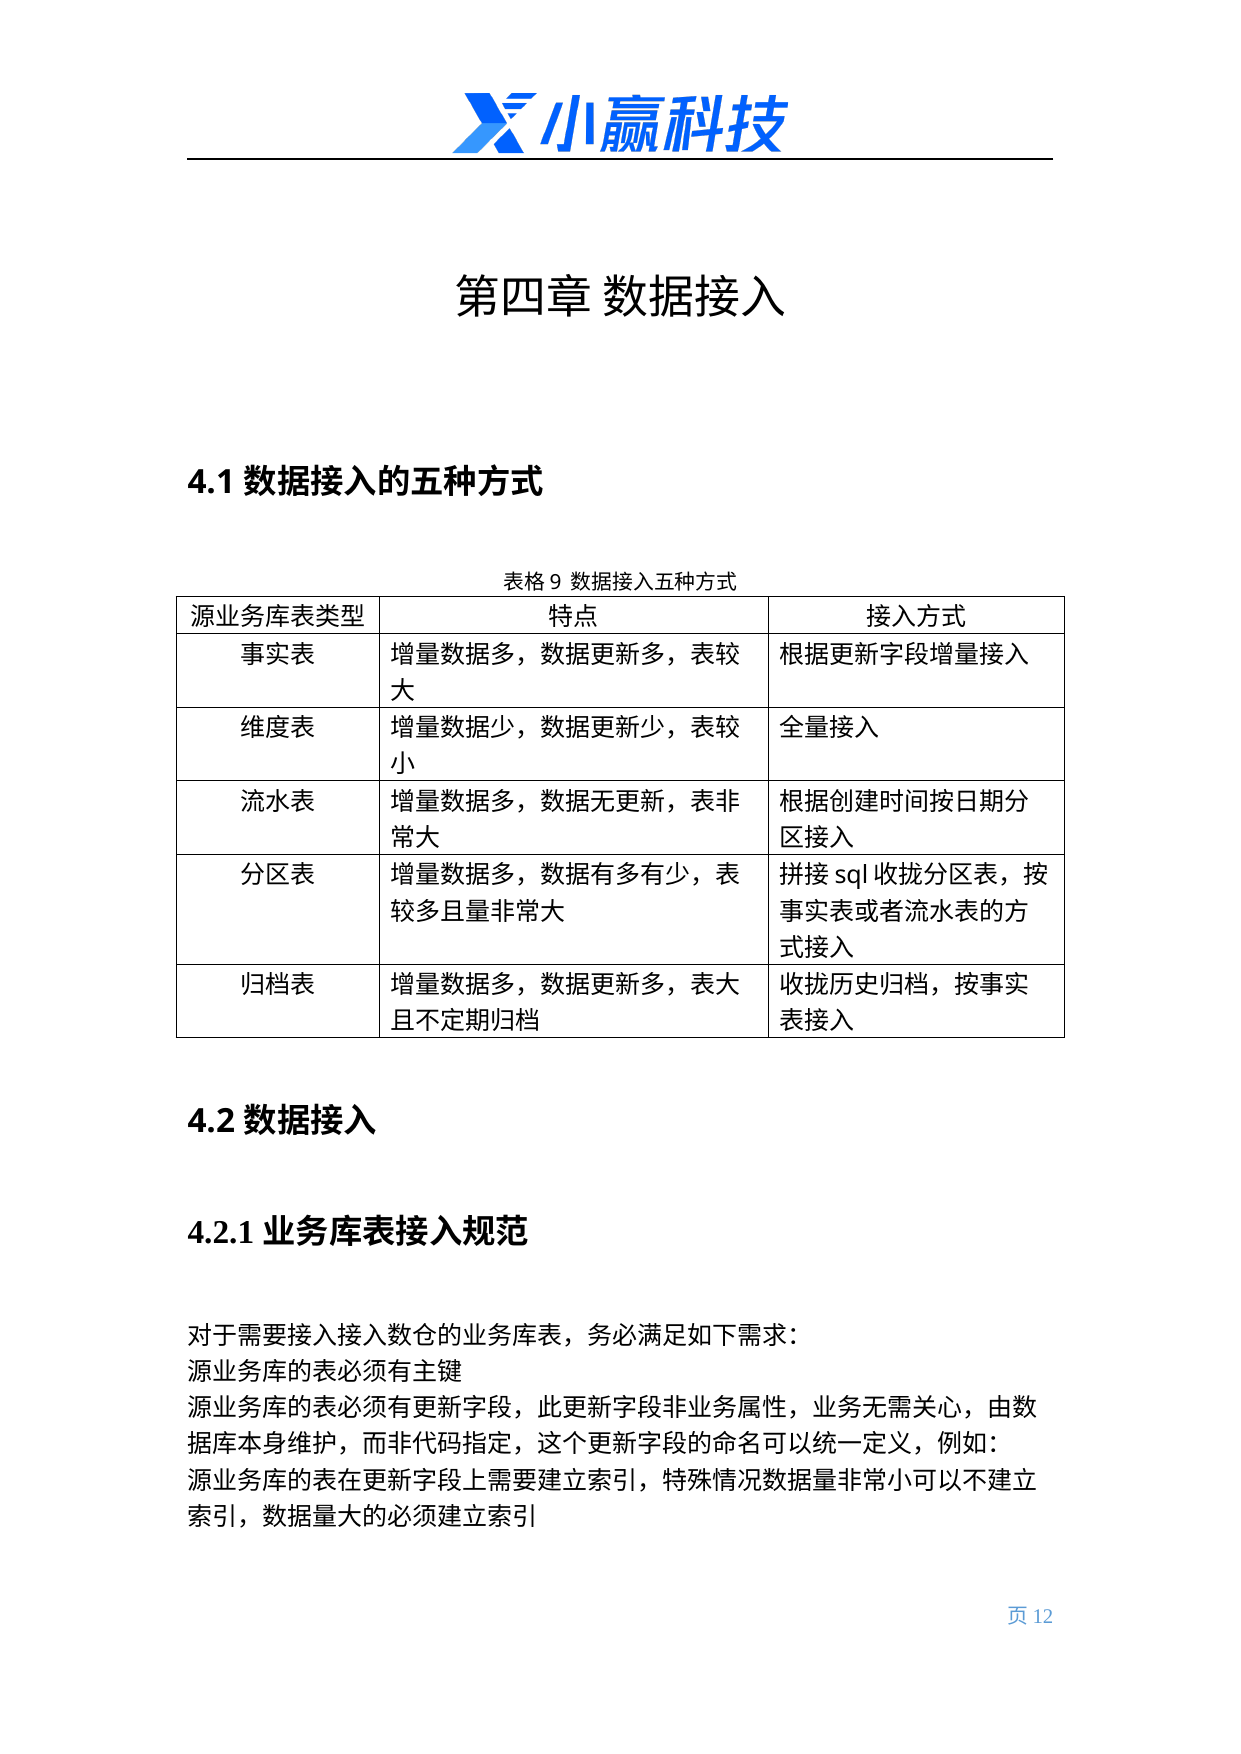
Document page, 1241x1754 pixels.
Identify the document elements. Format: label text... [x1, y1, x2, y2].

table_cell 增量数据多，数据无更新，表非常大 [380, 781, 768, 854]
table_cell 收拢历史归档，按事实表接入 [769, 965, 1064, 1037]
picture [448, 88, 792, 158]
table_cell 事实表 [177, 634, 379, 707]
subtitle 4.2 数据接入 [187, 1094, 1053, 1142]
table_cell 根据创建时间按日期分区接入 [769, 781, 1064, 854]
table_cell 增量数据多，数据更新多，表大且不定期归档 [380, 965, 768, 1037]
subtitle 4.2.1 业务库表接入规范 [187, 1205, 1053, 1253]
table_cell 增量数据多，数据有多有少，表较多且量非常大 [380, 855, 768, 963]
table_cell 全量接入 [769, 708, 1064, 780]
table_header 接入方式 [769, 597, 1064, 633]
table_cell 增量数据多，数据更新多，表较大 [380, 634, 768, 707]
text 源业务库的表必须有主键 [187, 1351, 1053, 1388]
table_header 源业务库表类型 [177, 597, 379, 633]
subtitle 第四章 数据接入 [187, 260, 1053, 327]
table_cell 分区表 [177, 855, 379, 963]
text 表格 9 数据接入五种方式 [187, 565, 1053, 596]
text 对于需要接入接入数仓的业务库表，务必满足如下需求： [187, 1315, 1053, 1351]
table_cell 流水表 [177, 781, 379, 854]
text 源业务库的表必须有更新字段，此更新字段非业务属性，业务无需关心，由数据库本身维护，而非代码指定，这个更新字段的命名可以统一定义，例如： [187, 1388, 1053, 1460]
table_cell 拼接sql收拢分区表，按事实表或者流水表的方式接入 [769, 855, 1064, 963]
table_header 特点 [380, 597, 768, 633]
table_cell 根据更新字段增量接入 [769, 634, 1064, 707]
text 源业务库的表在更新字段上需要建立索引，特殊情况数据量非常小可以不建立索引，数据量大的必须建立索引 [187, 1460, 1053, 1533]
table_cell 归档表 [177, 965, 379, 1037]
table_cell 增量数据少，数据更新少，表较小 [380, 708, 768, 780]
subtitle 4.1 数据接入的五种方式 [187, 454, 1053, 503]
table_cell 维度表 [177, 708, 379, 780]
